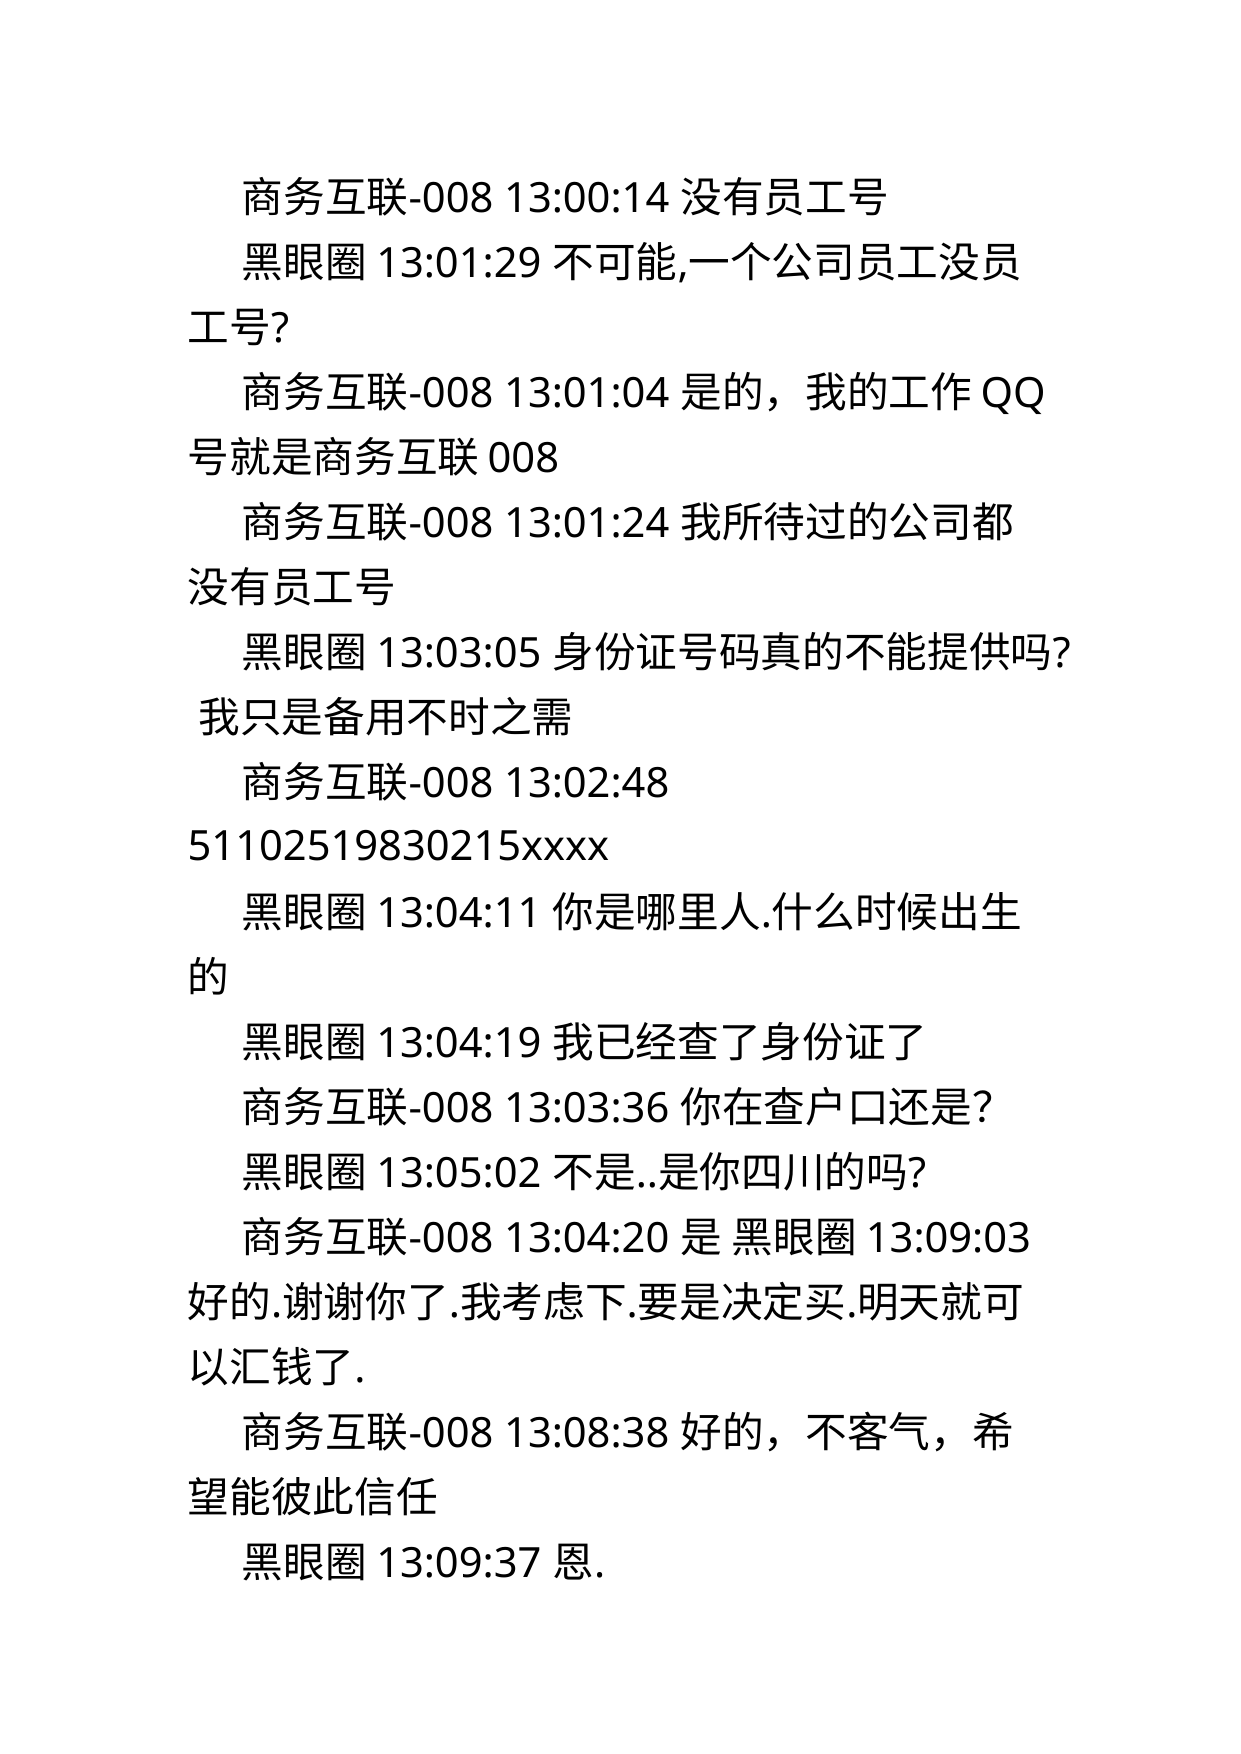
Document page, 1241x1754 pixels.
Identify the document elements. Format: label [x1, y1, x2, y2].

text [187, 162, 1053, 1592]
